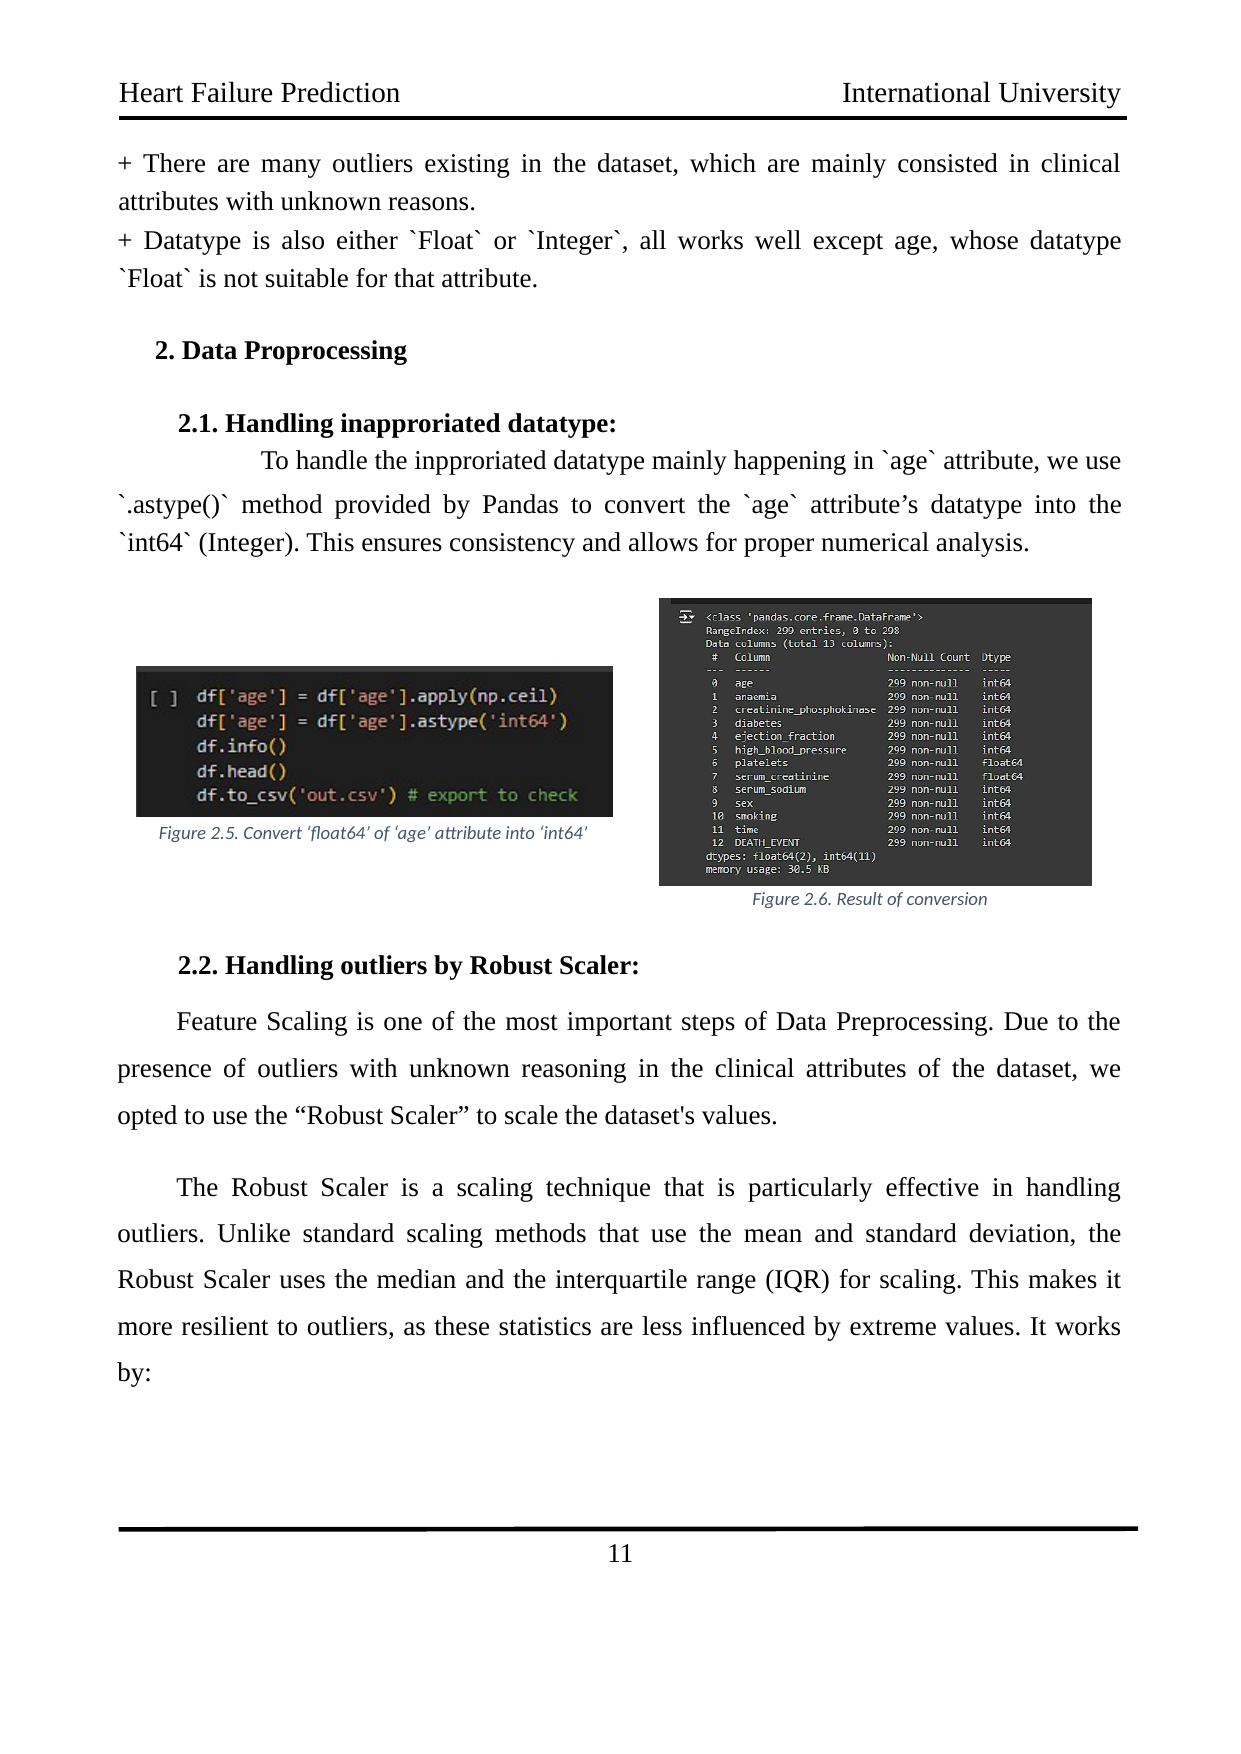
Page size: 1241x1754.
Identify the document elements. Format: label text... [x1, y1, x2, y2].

text + There are many outliers existing in the dataset, which are mainly consisted in clinical attributes with unknown reasons. [117, 147, 1123, 216]
text + Datatype is also either `Float` or `Integer`, all works well except age, whose datatype `Float` is not suitable for that attribute. [117, 224, 1123, 293]
text Figure 2.6. Result of conversion [752, 887, 1128, 910]
text The Robust Scaler is a scaling technique that is particularly effective in handling outliers. Unlike standard scaling methods that use the mean and standard deviation, the Robust Scaler uses the median and the interquartile range (IQR) for scaling. This makes it more resilient to outliers, as these statistics are less influenced by extreme values. It works by: [117, 1171, 1123, 1387]
picture [659, 598, 1092, 886]
subtitle 2. Data Proprocessing [154, 334, 1122, 366]
subtitle 2.2. Handling outliers by Robust Scaler: [178, 949, 1122, 980]
subtitle 2.1. Handling inapproriated datatype: [178, 407, 1122, 438]
text To handle the inpproriated datatype mainly happening in `age` attribute, we use [117, 444, 1128, 476]
text Feature Scaling is one of the most important steps of Data Preprocessing. Due to the presence of outliers with unknown reasoning in the clinical attributes of the dataset, we opted to use the “Robust Scaler” to scale the dataset's values. [117, 1005, 1123, 1130]
text `.astype()` method provided by Pandas to convert the `age` attribute’s datatype into the `int64` (Integer). This ensures consistency and allows for proper numerical analysis. [117, 488, 1123, 557]
picture [136, 666, 613, 817]
